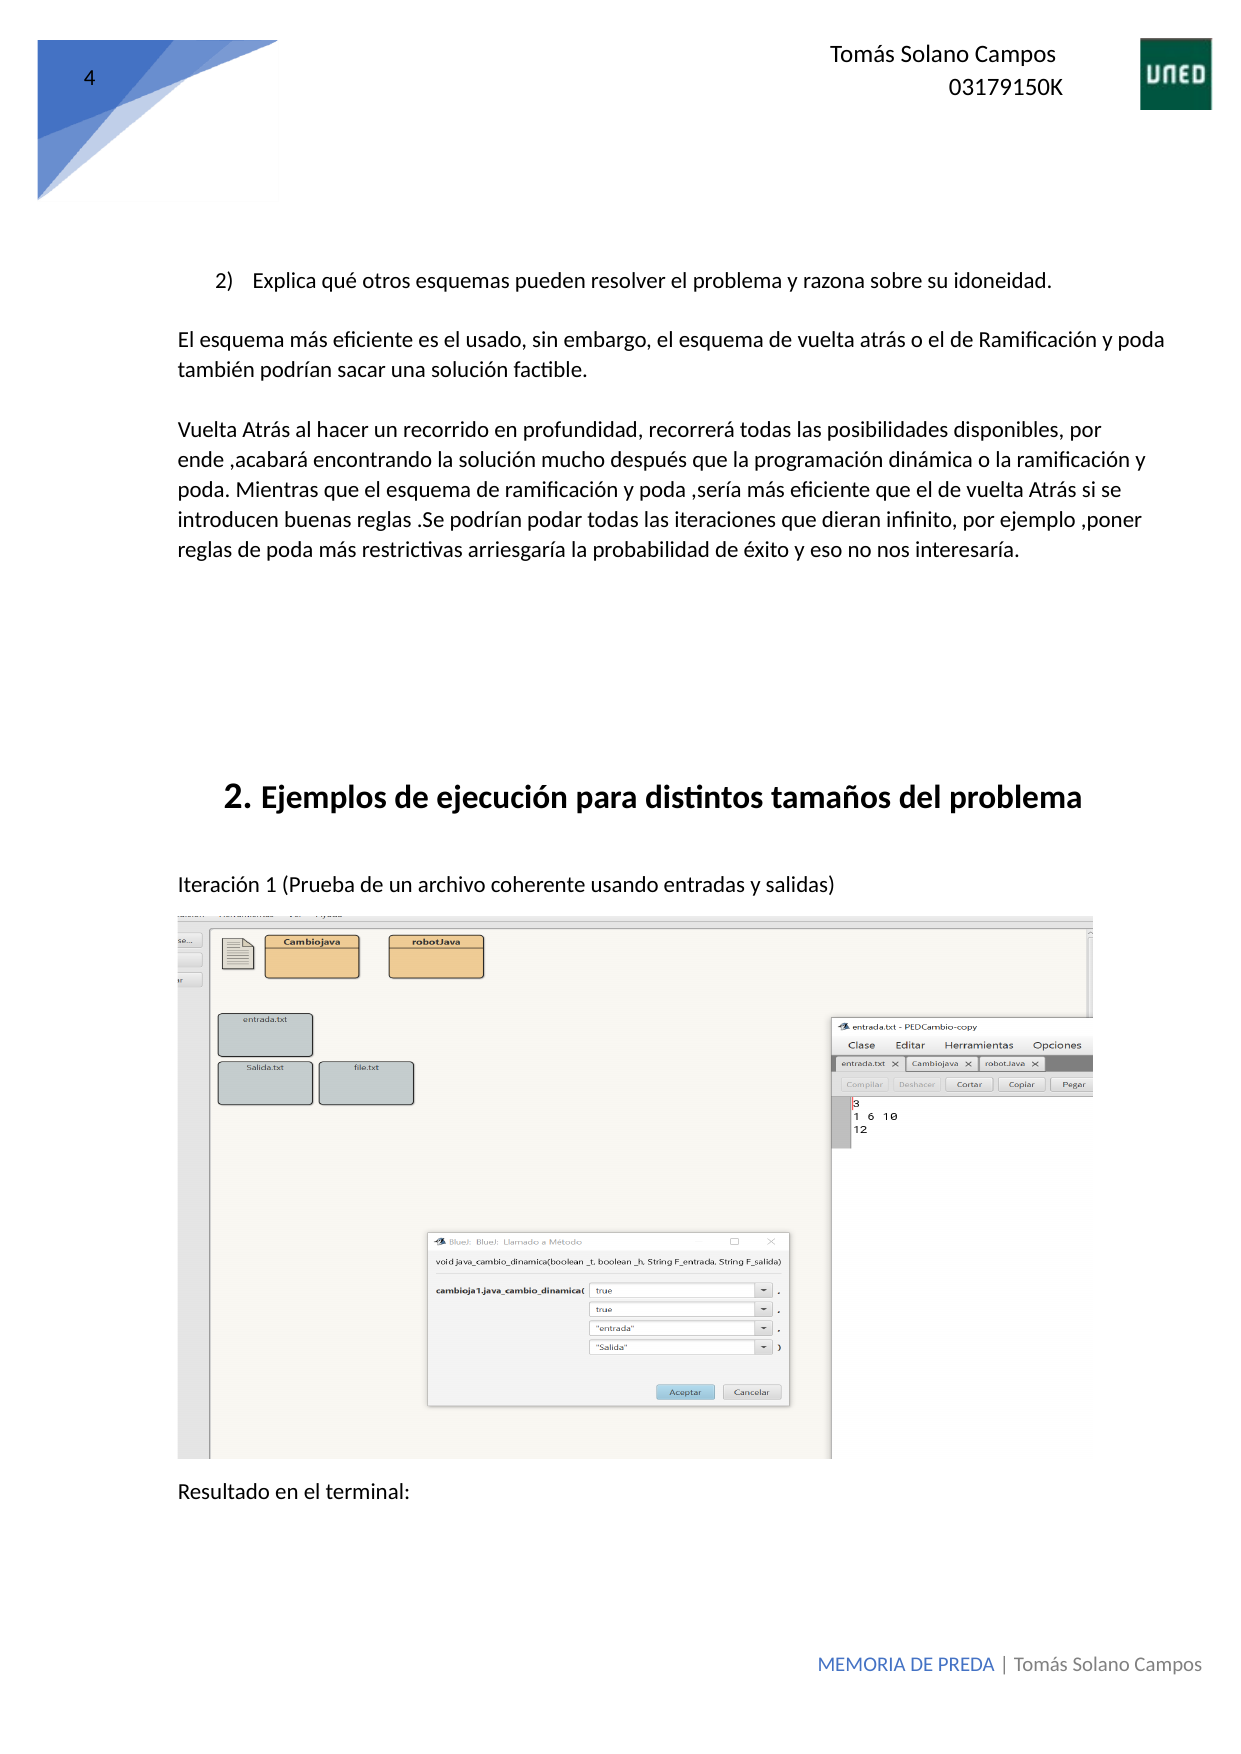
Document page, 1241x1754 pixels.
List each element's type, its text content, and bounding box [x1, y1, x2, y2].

subtitle Ejemplos de ejecución para distintos tamaños del problema [177, 772, 1129, 818]
list Explica qué otros esquemas pueden resolver el problema y razona sobre su idoneidad. [215, 266, 1172, 294]
text Vuelta Atrás al hacer un recorrido en profundidad, recorrerá todas las posibilidades disponibles, por ende ,acabará encontrando la solución mucho después que la programación dinámica o la ramificación y poda. Mientras que el esquema de ramificación y poda ,sería más eficiente que el de vuelta Atrás si se introducen buenas reglas .Se podrían podar todas las iteraciones que dieran infinito, por ejemplo ,poner reglas de poda más restrictivas arriesgaría la probabilidad de éxito y eso no nos interesaría. [177, 415, 1172, 563]
picture [228, 1653, 1203, 1679]
text El esquema más eficiente es el usado, sin embargo, el esquema de vuelta atrás o el de Ramificación y poda también podrían sacar una solución factible. [177, 325, 1172, 383]
picture [1140, 38, 1213, 110]
text Resultado en el terminal: [177, 1477, 1094, 1505]
picture [177, 916, 1093, 1459]
text Iteración 1 (Prueba de un archivo coherente usando entradas y salidas) [177, 870, 1094, 898]
picture [37, 40, 279, 202]
